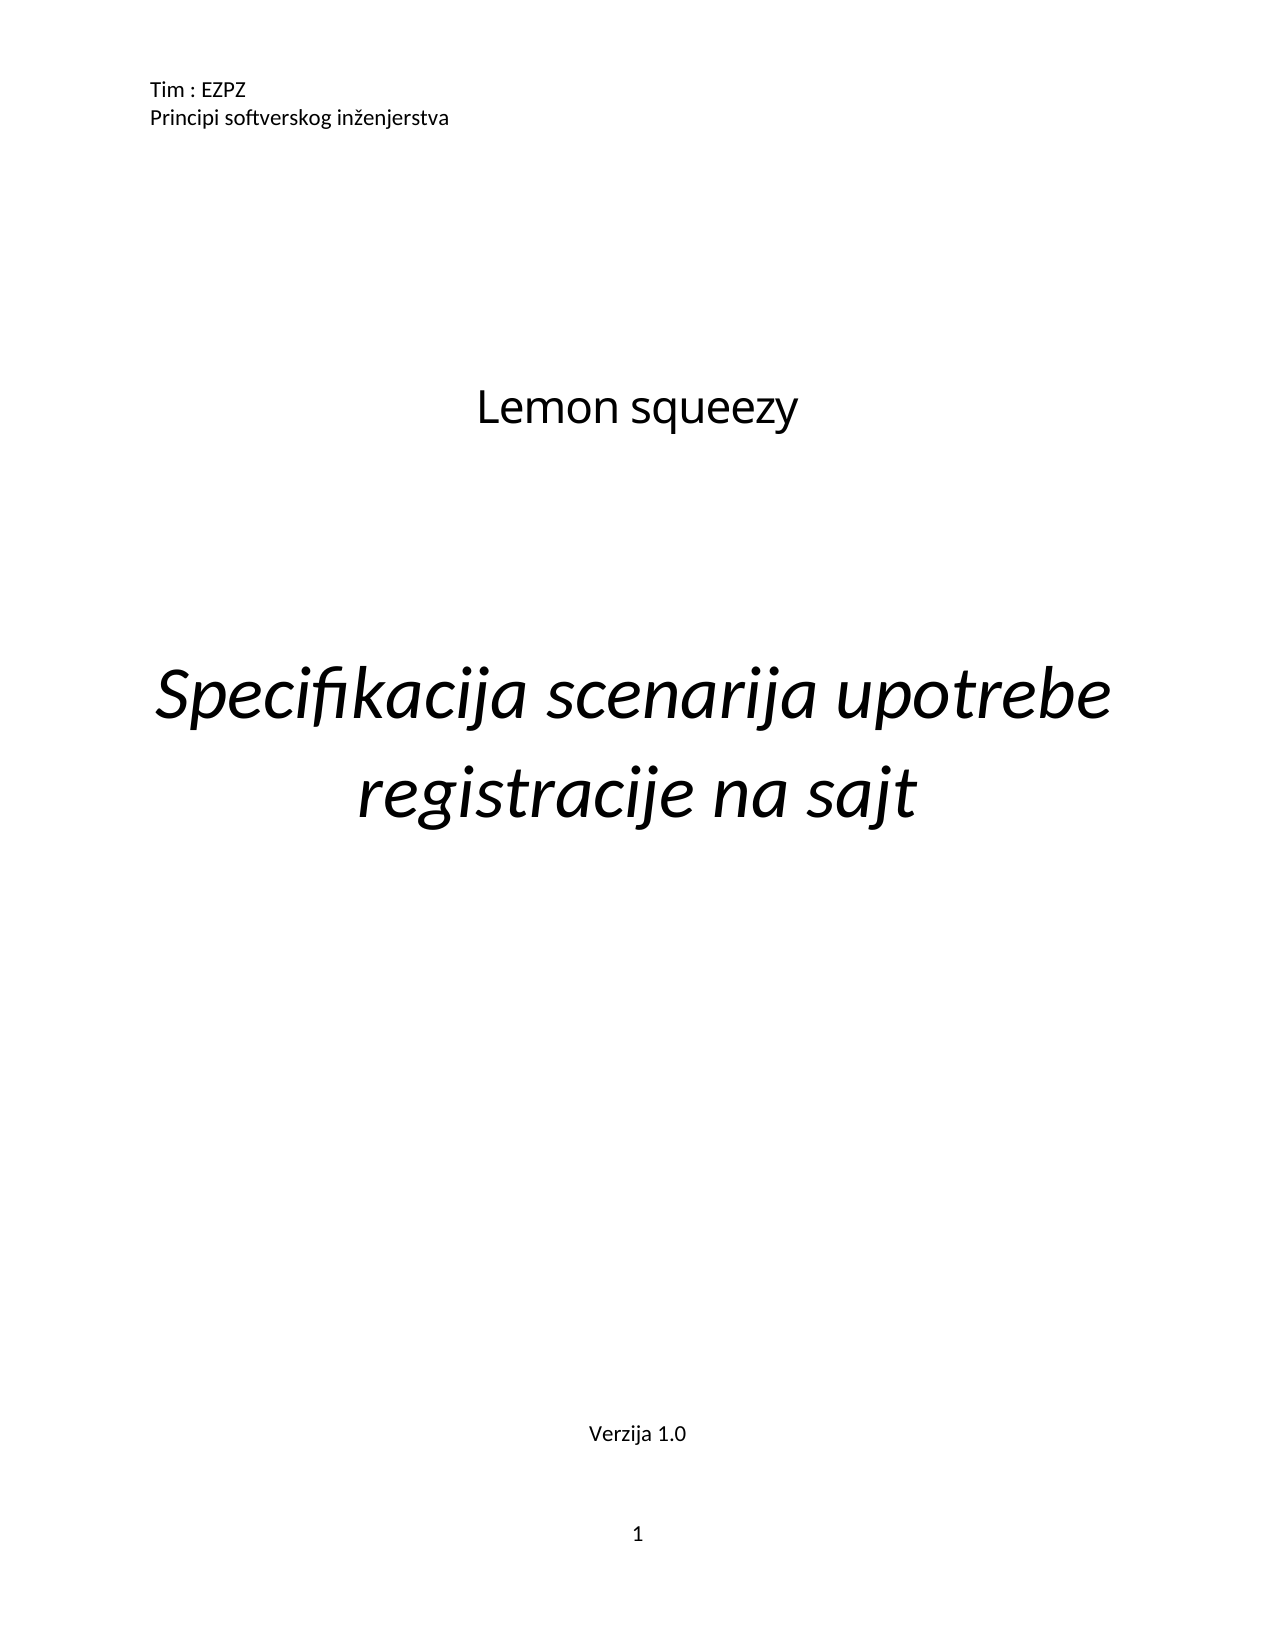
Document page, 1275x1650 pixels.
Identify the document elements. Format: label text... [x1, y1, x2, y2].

title Lemon squeezy [150, 374, 1125, 437]
text Specifikacija scenarija upotrebe registracije na sajt [150, 646, 1125, 836]
text Verzija 1.0 [150, 1419, 1125, 1447]
